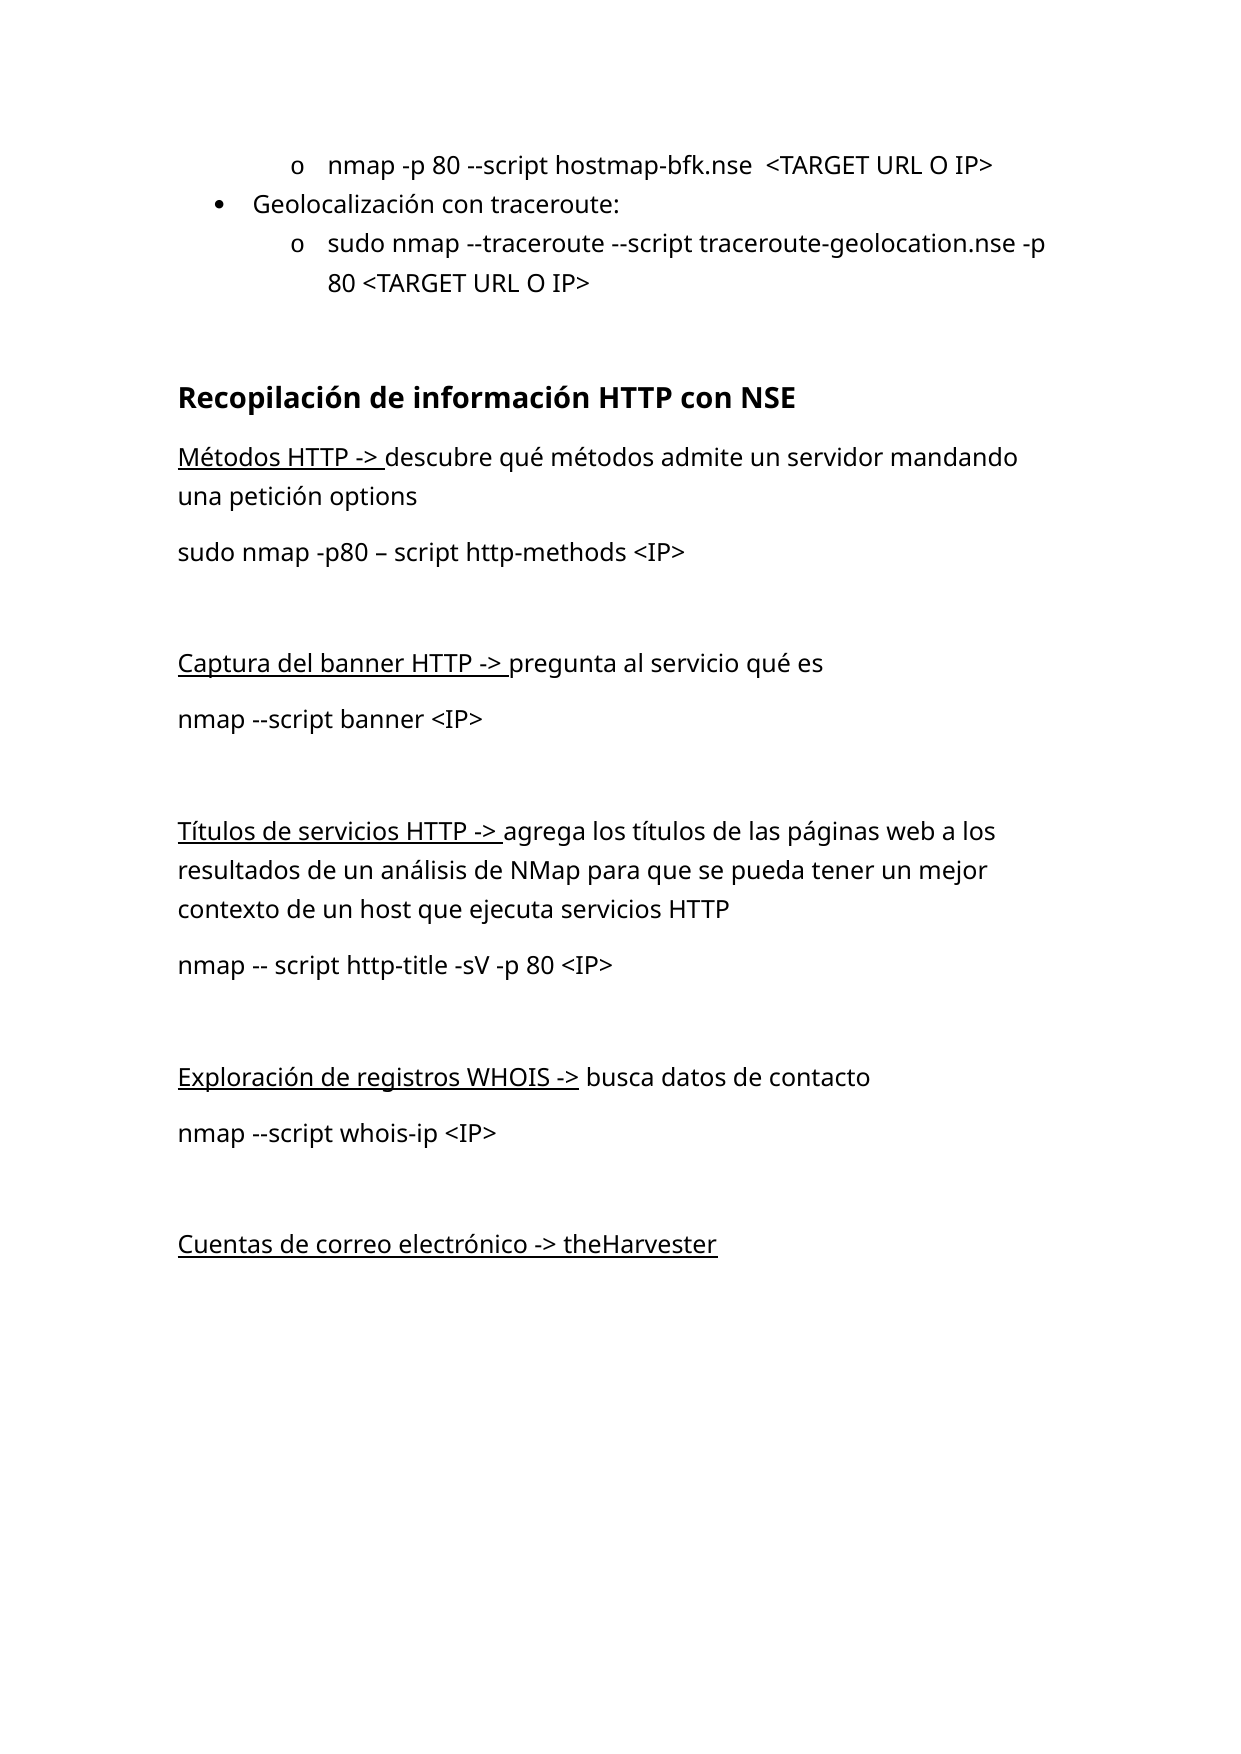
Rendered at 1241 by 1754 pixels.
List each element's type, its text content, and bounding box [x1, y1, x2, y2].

text Exploración de registros WHOIS -> busca datos de contacto [177, 1059, 1063, 1093]
list nmap -p 80 --script hostmap-bfk.nse <TARGET URL O IP> [290, 148, 1063, 182]
text Títulos de servicios HTTP -> agrega los títulos de las páginas web a los resultados de un análisis de NMap para que se pueda tener un mejor contexto de un host que ejecuta servicios HTTP [177, 814, 1063, 926]
list sudo nmap --traceroute --script traceroute-geolocation.nse -p 80 <TARGET URL O IP> [290, 226, 1063, 299]
text sudo nmap -p80 – script http-methods <IP> [177, 534, 1063, 568]
text Métodos HTTP -> descubre qué métodos admite un servidor mandando una petición options [177, 439, 1063, 513]
list Geolocalización con traceroute: [215, 187, 1063, 221]
text nmap -- script http-title -sV -p 80 <IP> [177, 948, 1063, 982]
text nmap --script whois-ip <IP> [177, 1115, 1063, 1149]
text nmap --script banner <IP> [177, 702, 1063, 736]
text Cuentas de correo electrónico -> theHarvester [177, 1227, 1063, 1261]
text Recopilación de información HTTP con NSE [177, 377, 1063, 417]
text Captura del banner HTTP -> pregunta al servicio qué es [177, 646, 1063, 680]
